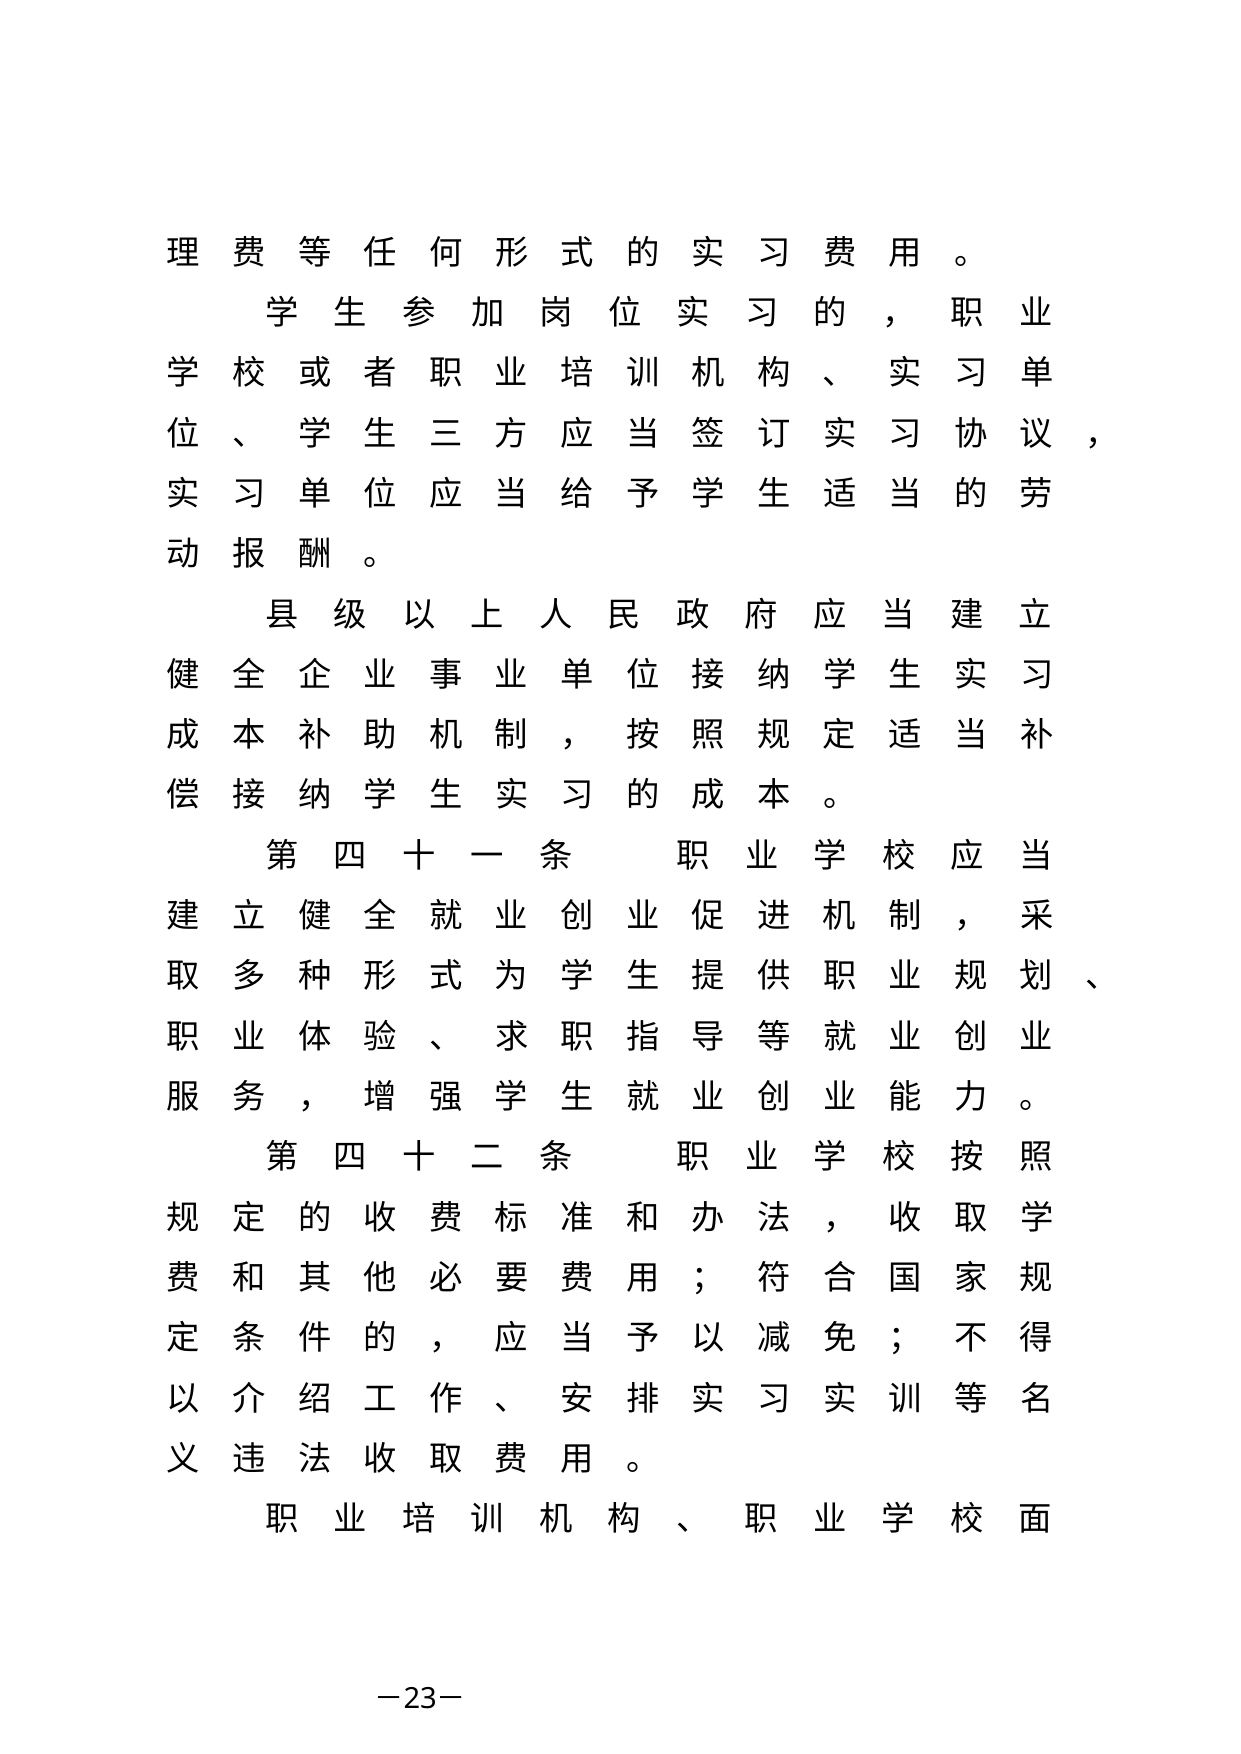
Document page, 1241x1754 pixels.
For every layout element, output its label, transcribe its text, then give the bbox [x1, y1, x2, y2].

text 学生参加岗位实习的，职业学校或者职业培训机构、实习单位、学生三方应当签订实习协议，实习单位应当给予学生适当的劳动报酬。 [167, 280, 1085, 581]
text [167, 219, 1085, 280]
text 县级以上人民政府应当建立健全企业事业单位接纳学生实习成本补助机制，按照规定适当补偿接纳学生实习的成本。 [167, 581, 1085, 822]
text 第四十一条 职业学校应当建立健全就业创业促进机制，采取多种形式为学生提供职业规划、职业体验、求职指导等就业创业服务，增强学生就业创业能力。 [167, 822, 1085, 1124]
text 第四十二条 职业学校按照规定的收费标准和办法，收取学费和其他必要费用；符合国家规定条件的，应当予以减免；不得以介绍工作、安排实习实训等名义违法收取费用。 [167, 1124, 1085, 1486]
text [167, 1486, 1085, 1546]
